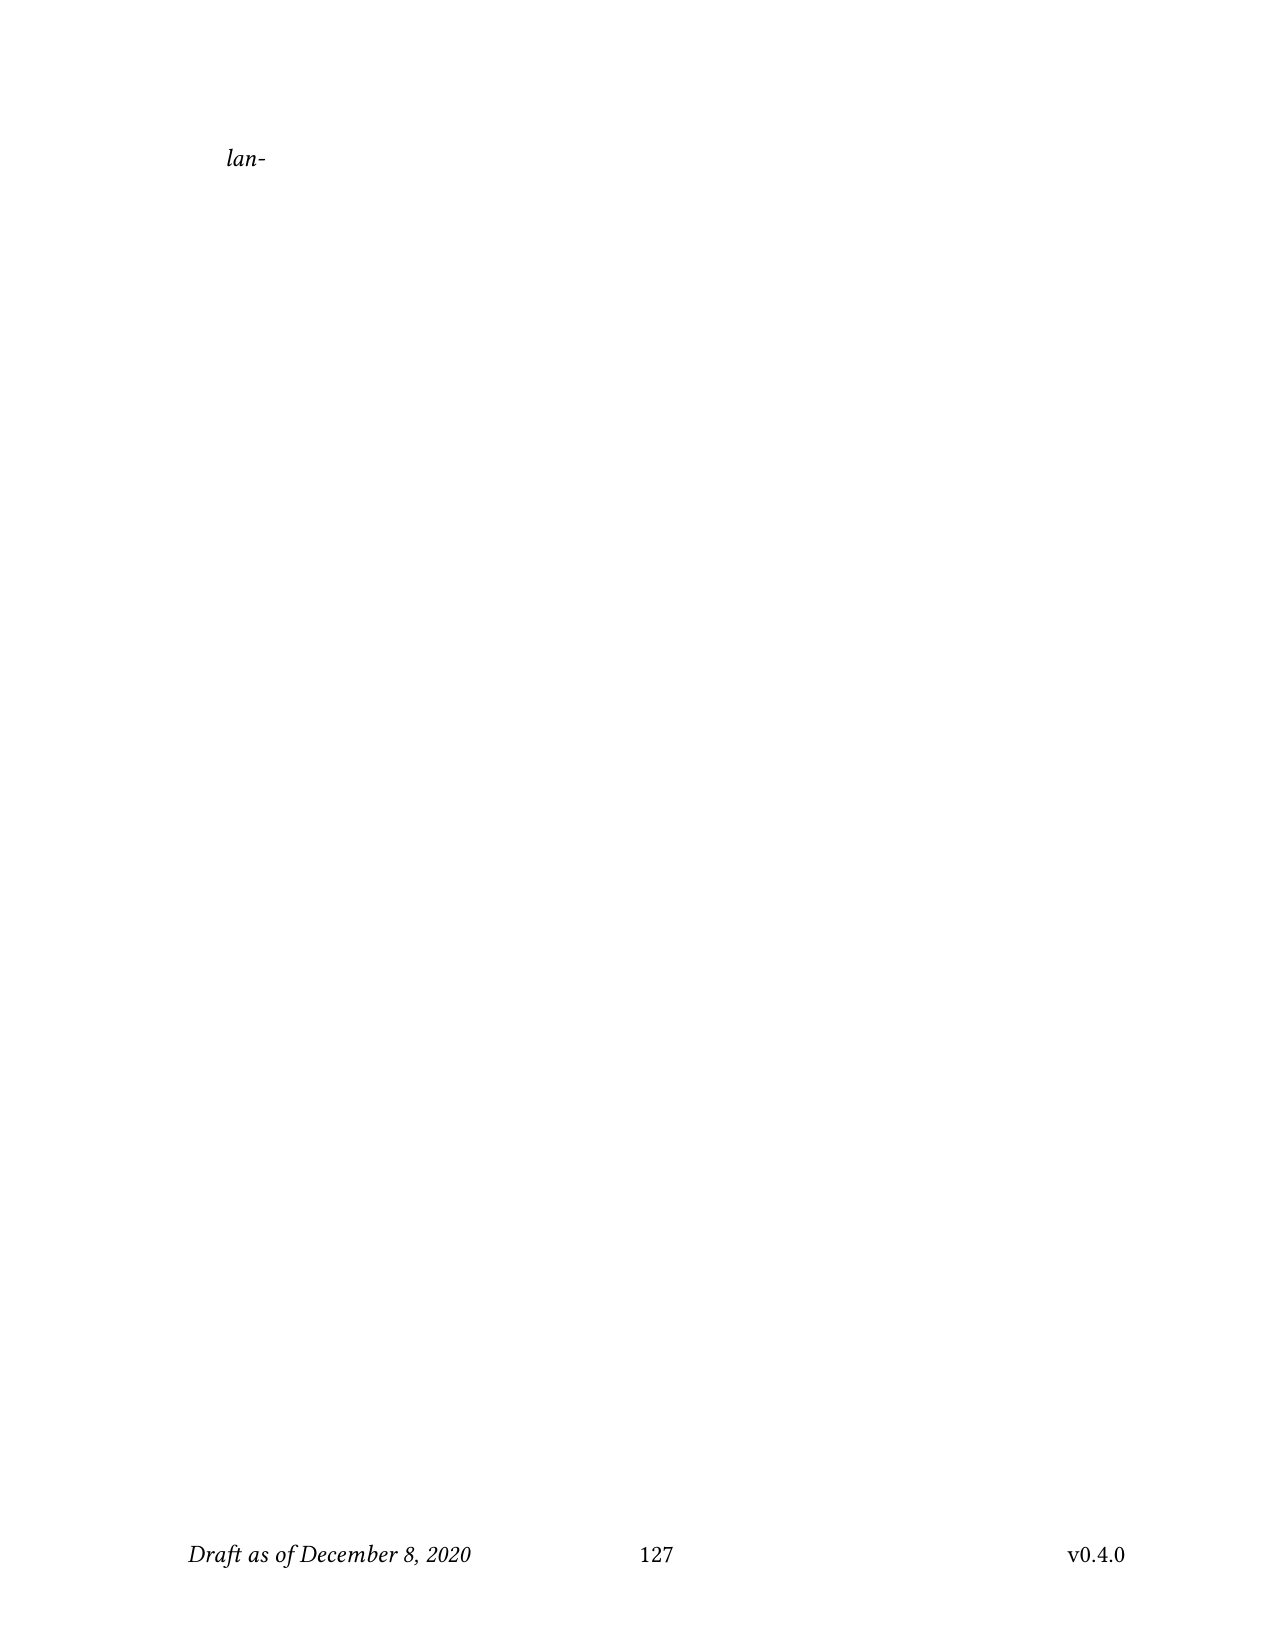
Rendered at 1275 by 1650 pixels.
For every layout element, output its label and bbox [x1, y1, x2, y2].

text [187, 144, 1126, 172]
